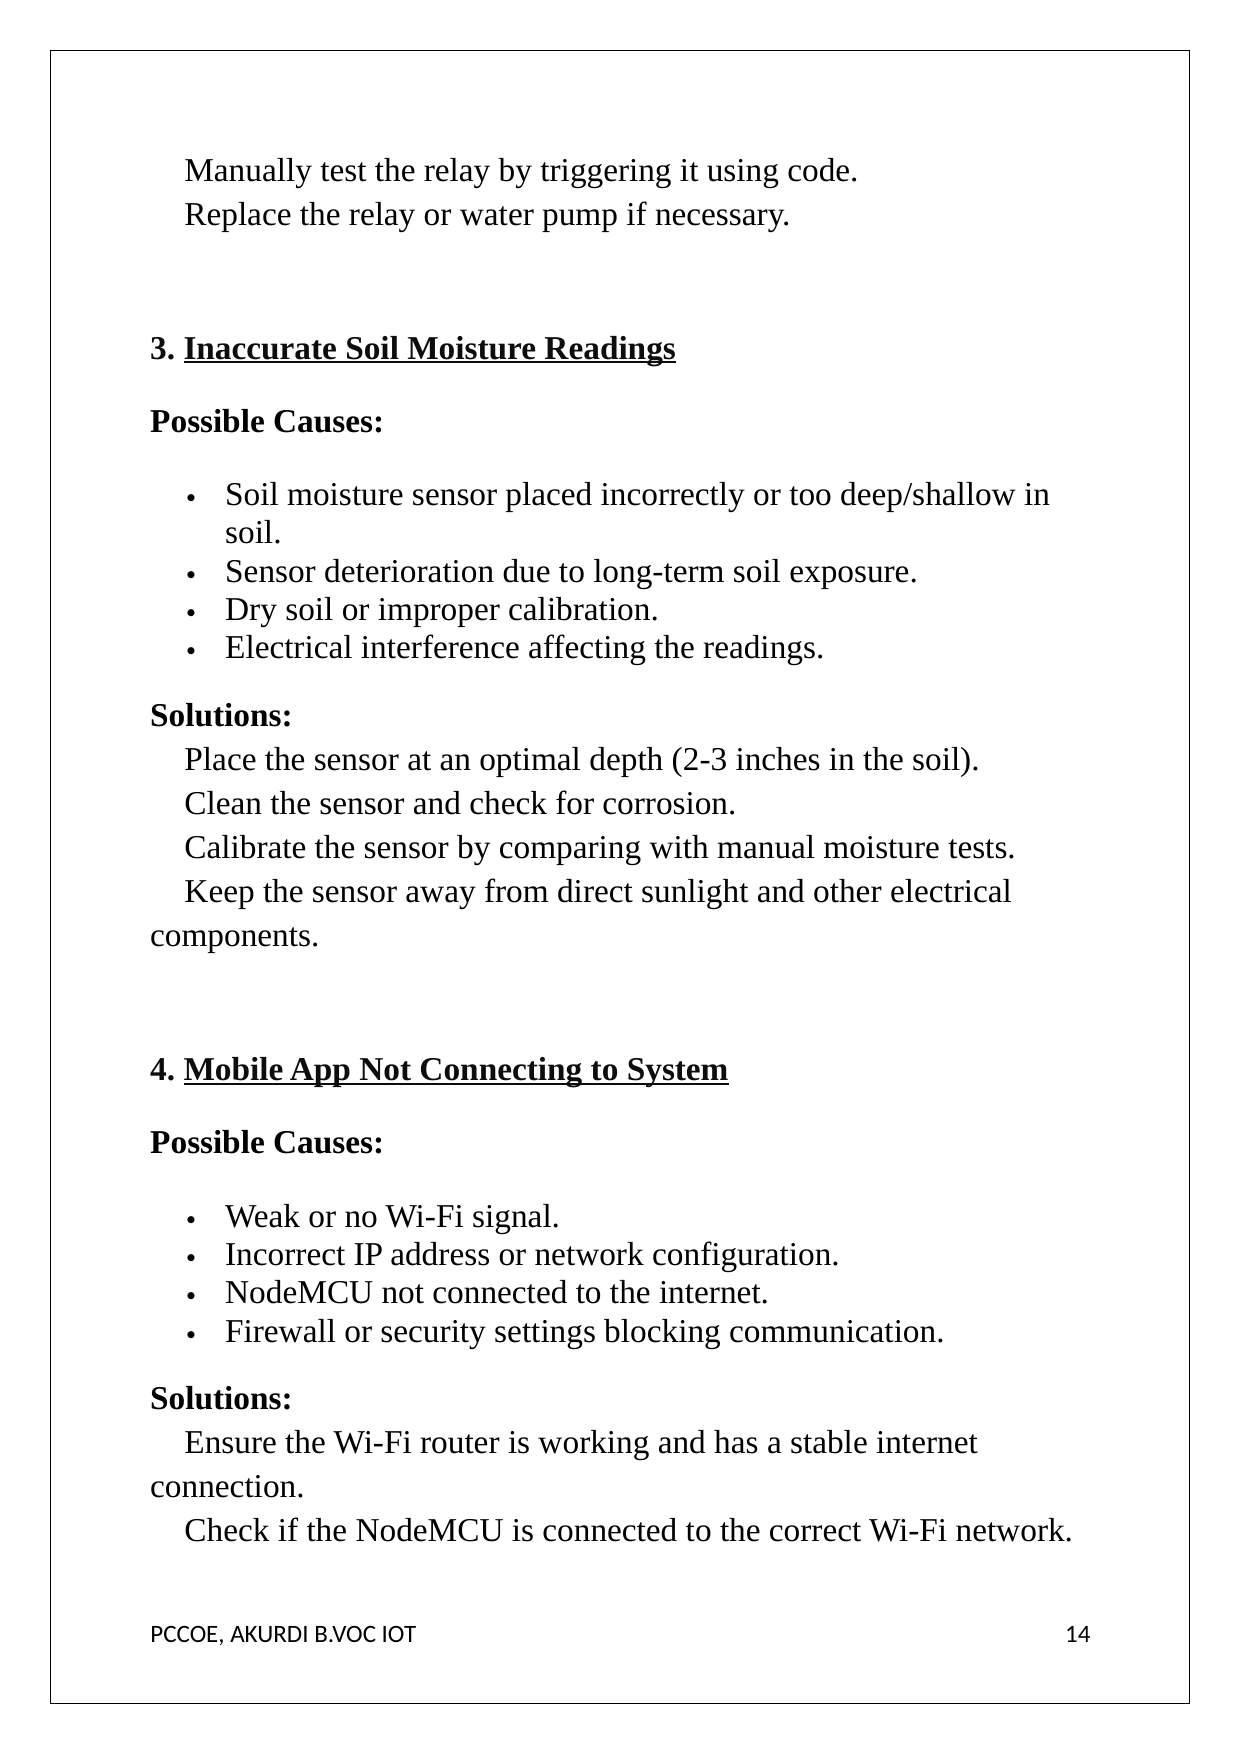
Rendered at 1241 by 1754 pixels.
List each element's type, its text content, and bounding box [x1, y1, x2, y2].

list Firewall or security settings blocking communication. [187, 1311, 1090, 1349]
subtitle 4. Mobile App Not Connecting to System [150, 1049, 1090, 1088]
list Sensor deterioration due to long-term soil exposure. [187, 551, 1090, 589]
list Incorrect IP address or network configuration. [187, 1234, 1090, 1273]
list NodeMCU not connected to the internet. [187, 1273, 1090, 1311]
text Solutions: ✅ Place the sensor at an optimal depth (2-3 inches in the soil). ✅ Clean the sensor and check for corrosion. ✅ Calibrate the sensor by comparing with manual moisture tests. ✅ Keep the sensor away from direct sunlight and other electrical components. [150, 695, 1090, 954]
list Dry soil or improper calibration. [187, 589, 1090, 628]
list Electrical interference affecting the readings. [187, 628, 1090, 666]
subtitle 3. Inaccurate Soil Moisture Readings [150, 328, 1090, 366]
text Possible Causes: [150, 1123, 1090, 1161]
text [150, 150, 1090, 232]
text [150, 1378, 1090, 1549]
list Soil moisture sensor placed incorrectly or too deep/shallow in soil. [187, 474, 1090, 551]
text Possible Causes: [150, 401, 1090, 439]
list Weak or no Wi-Fi signal. [187, 1196, 1090, 1234]
